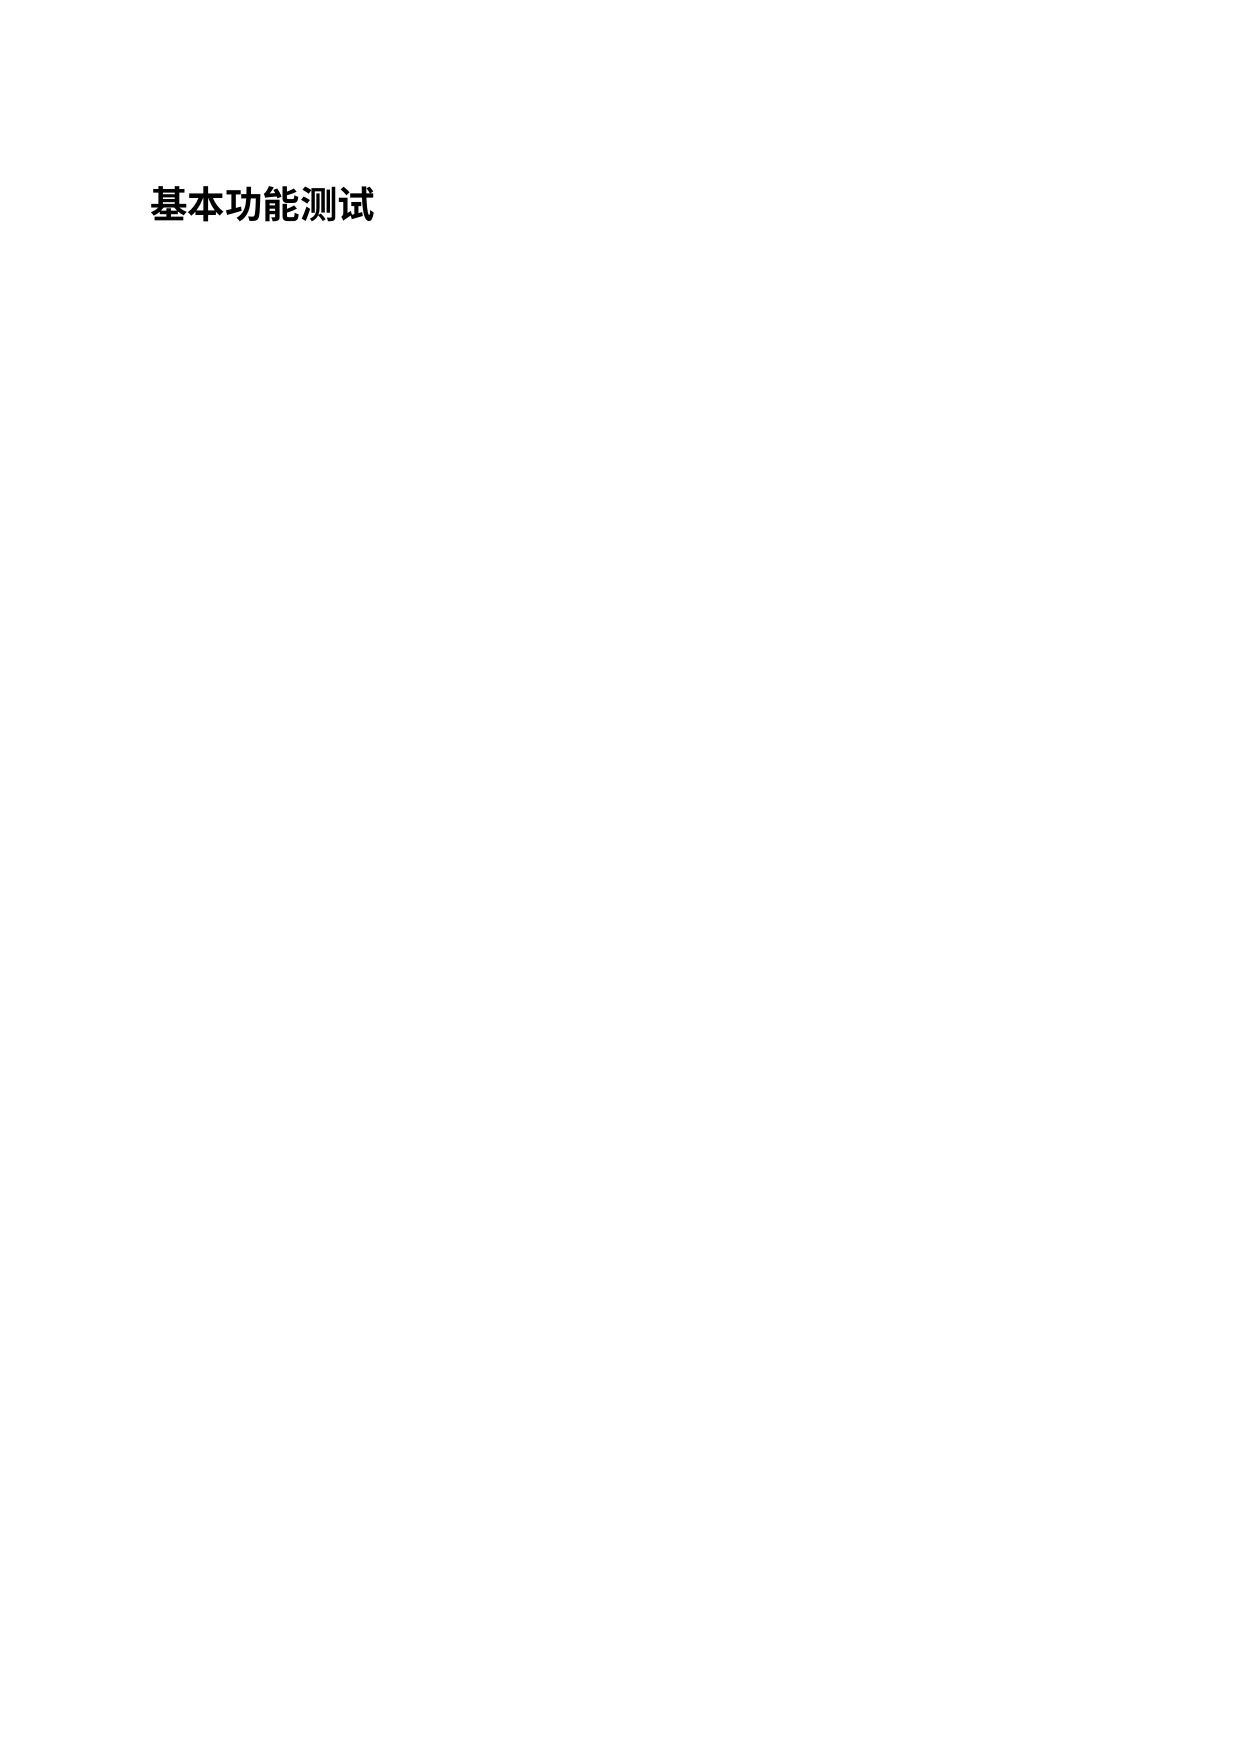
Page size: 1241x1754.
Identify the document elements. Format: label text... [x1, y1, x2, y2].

subtitle 基本功能测试 [150, 175, 1090, 229]
